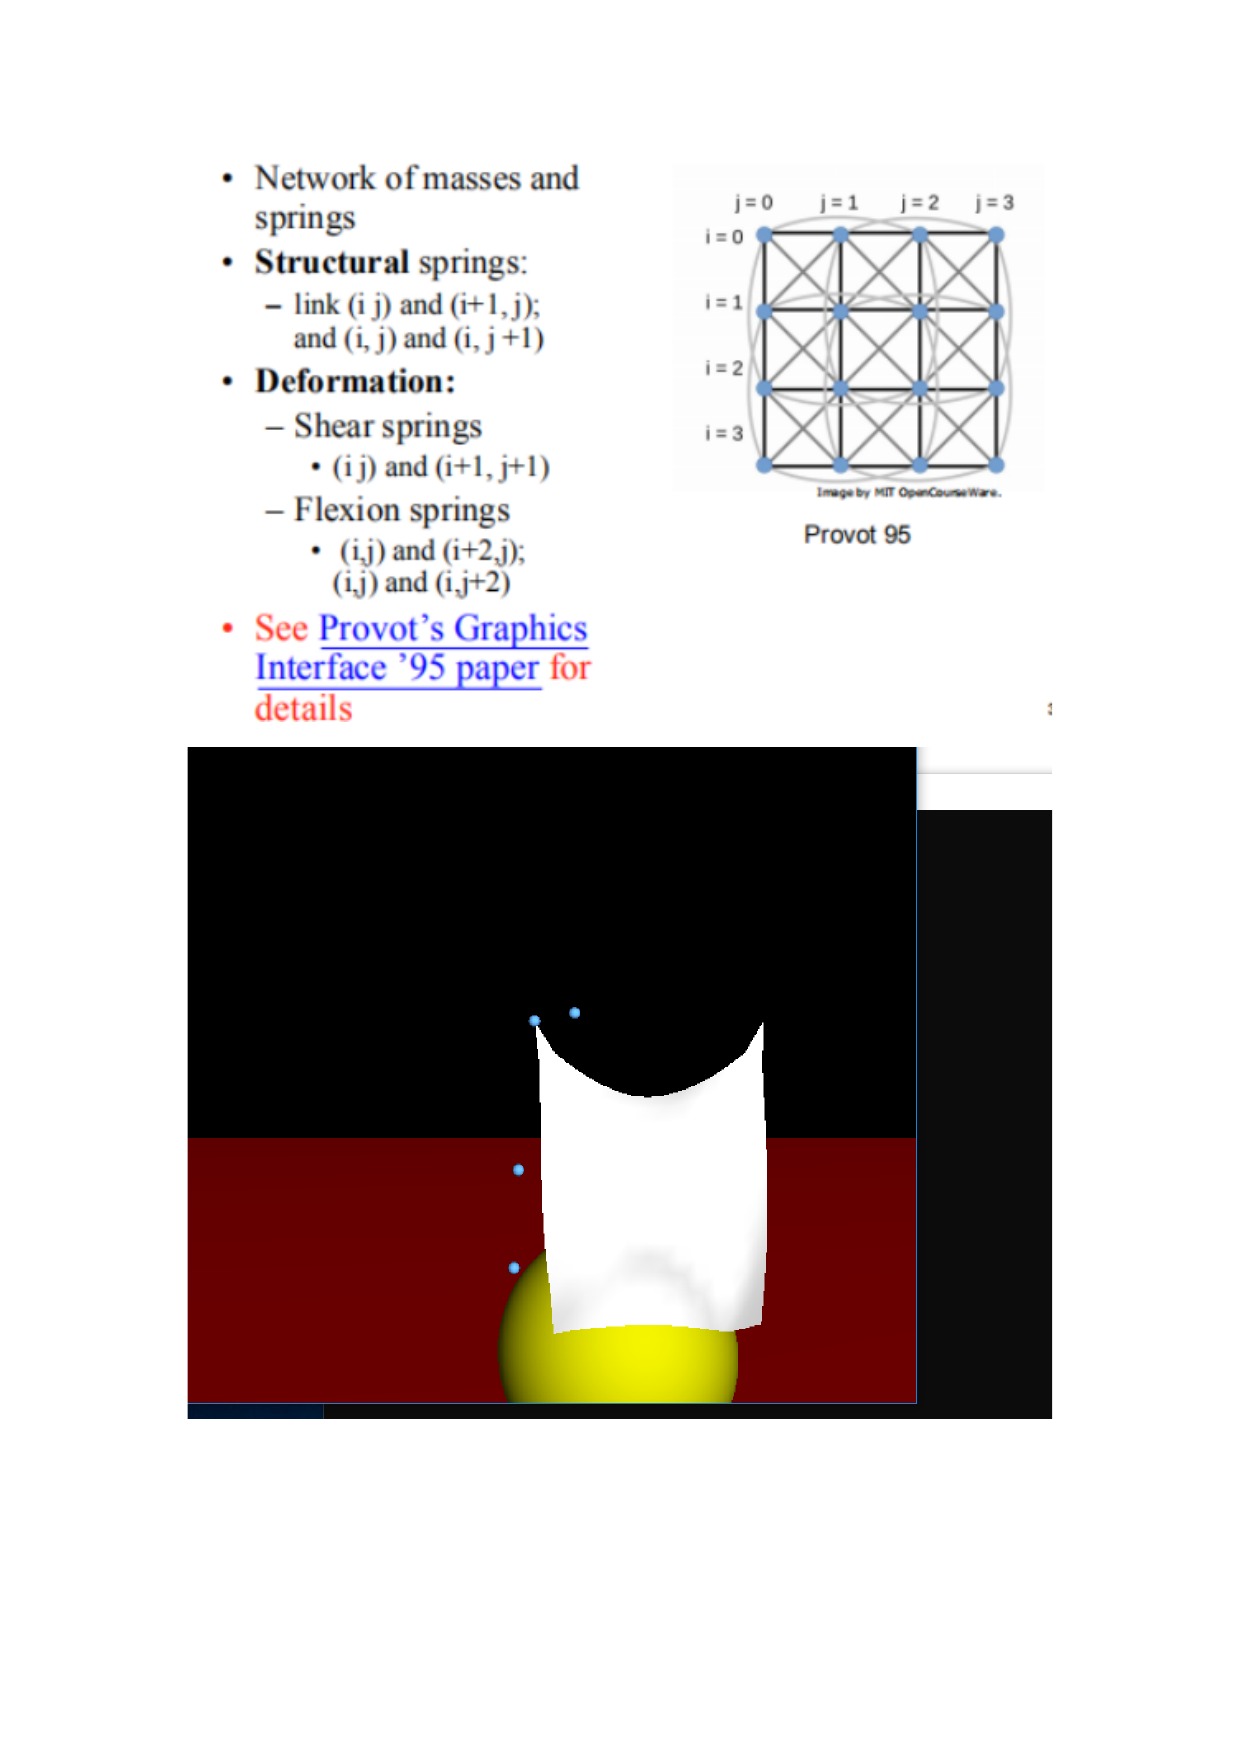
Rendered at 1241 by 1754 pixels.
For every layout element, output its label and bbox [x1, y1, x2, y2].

picture [187, 747, 1053, 1419]
picture [187, 162, 1053, 722]
